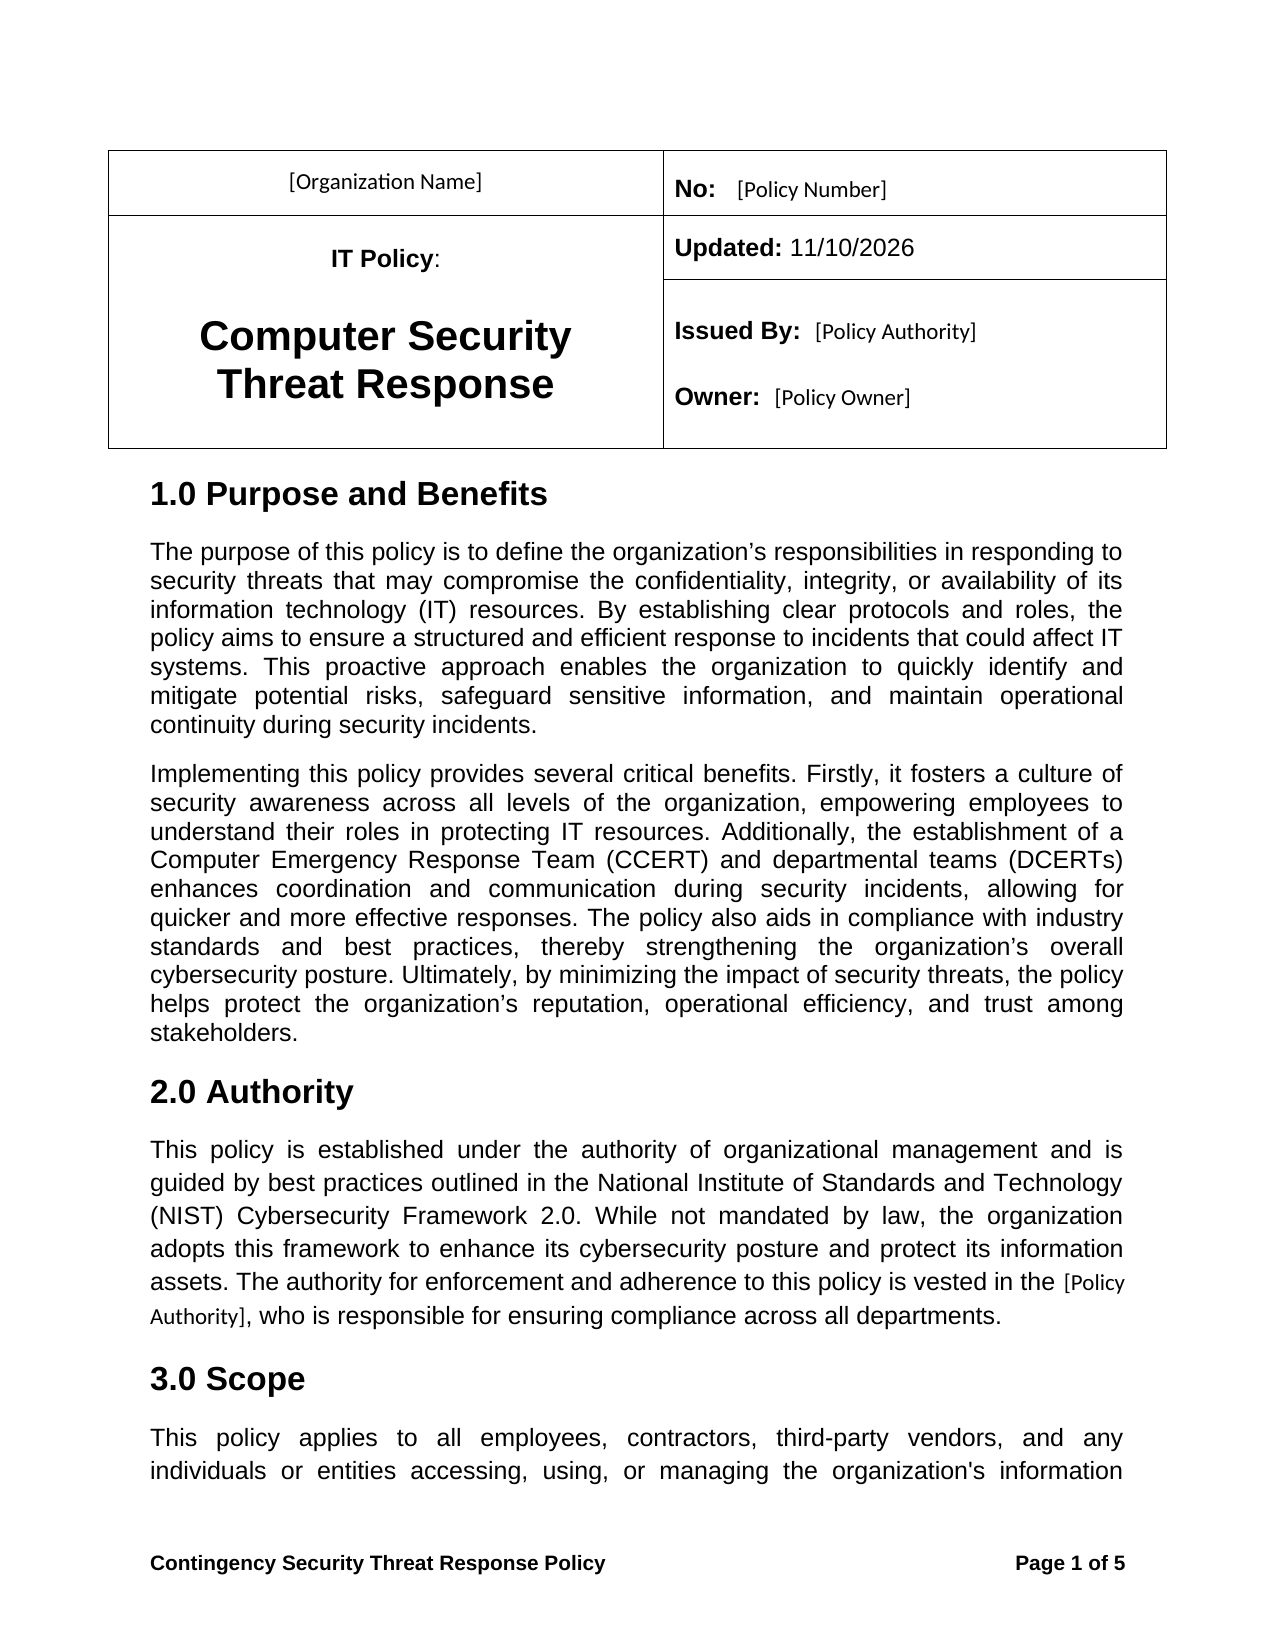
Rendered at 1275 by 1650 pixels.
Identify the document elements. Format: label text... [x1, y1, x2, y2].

text This policy is established under the authority of organizational management and is guided by best practices outlined in the National Institute of Standards and Technology (NIST) Cybersecurity Framework 2.0. While not mandated by law, the organization adopts this framework to enhance its cybersecurity posture and protect its information assets. The authority for enforcement and adherence to this policy is vested in the , who is responsible for ensuring compliance across all departments. [150, 1135, 1125, 1330]
text Implementing this policy provides several critical benefits. Firstly, it fosters a culture of security awareness across all levels of the organization, empowering employees to understand their roles in protecting IT resources. Additionally, the establishment of a Computer Emergency Response Team (CCERT) and departmental teams (DCERTs) enhances coordination and communication during security incidents, allowing for quicker and more effective responses. The policy also aids in compliance with industry standards and best practices, thereby strengthening the organization’s overall cybersecurity posture. Ultimately, by minimizing the impact of security threats, the policy helps protect the organization’s reputation, operational efficiency, and trust among stakeholders. [150, 759, 1125, 1047]
subtitle 2.0 Authority [150, 1072, 1125, 1110]
subtitle 3.0 Scope [150, 1359, 1125, 1398]
table_cell Issued By: Owner: [664, 280, 1166, 448]
table_header No: [664, 151, 1166, 214]
subtitle 1.0 Purpose and Benefits [150, 474, 1125, 512]
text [150, 1423, 1125, 1484]
table_cell Updated: 10/26/2024 [664, 216, 1166, 279]
table_header [109, 151, 663, 214]
text The purpose of this policy is to define the organization’s responsibilities in responding to security threats that may compromise the confidentiality, integrity, or availability of its information technology (IT) resources. By establishing clear protocols and roles, the policy aims to ensure a structured and efficient response to incidents that could affect IT systems. This proactive approach enables the organization to quickly identify and mitigate potential risks, safeguard sensitive information, and maintain operational continuity during security incidents. [150, 537, 1125, 738]
table_cell IT Policy: Computer Security Threat Response [109, 216, 663, 448]
